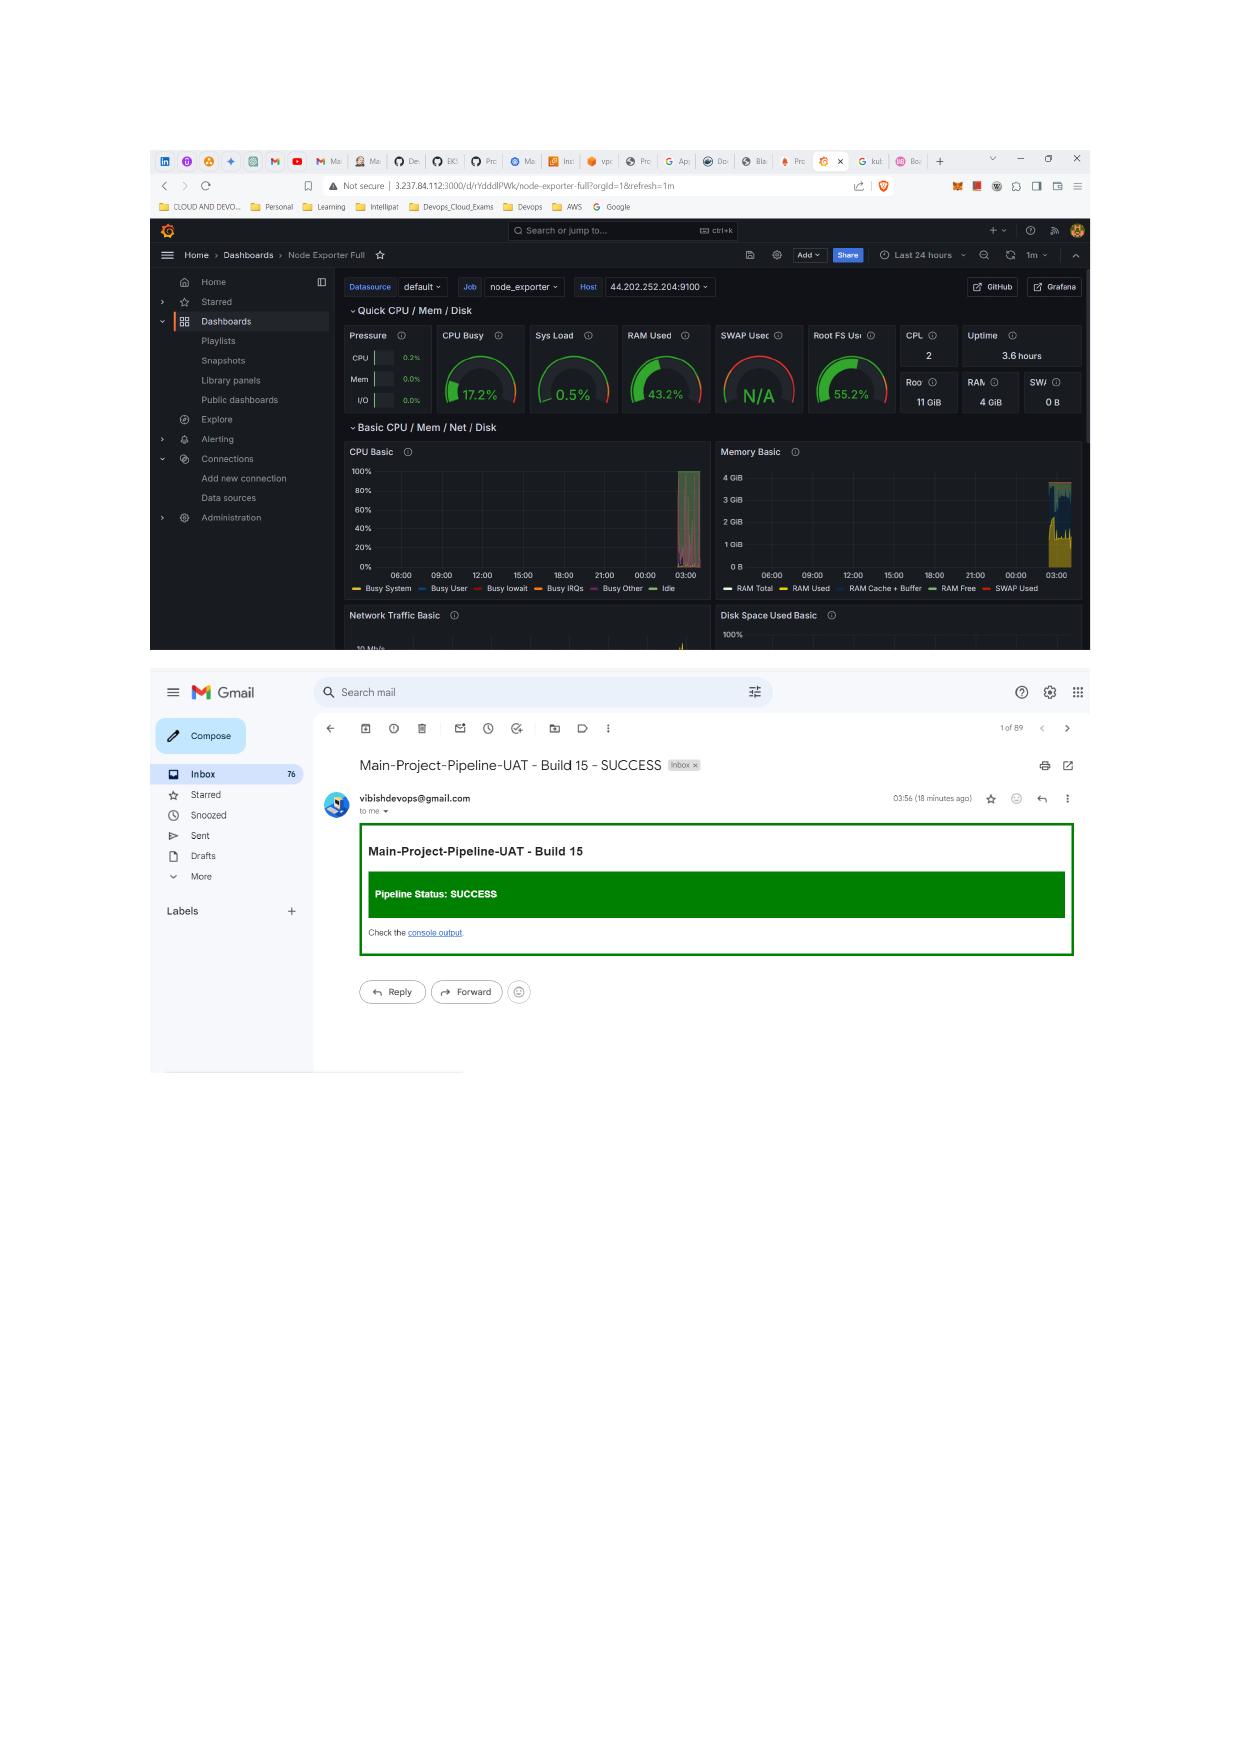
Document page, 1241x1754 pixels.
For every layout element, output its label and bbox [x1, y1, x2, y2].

picture [150, 150, 1091, 650]
picture [150, 668, 1091, 1073]
